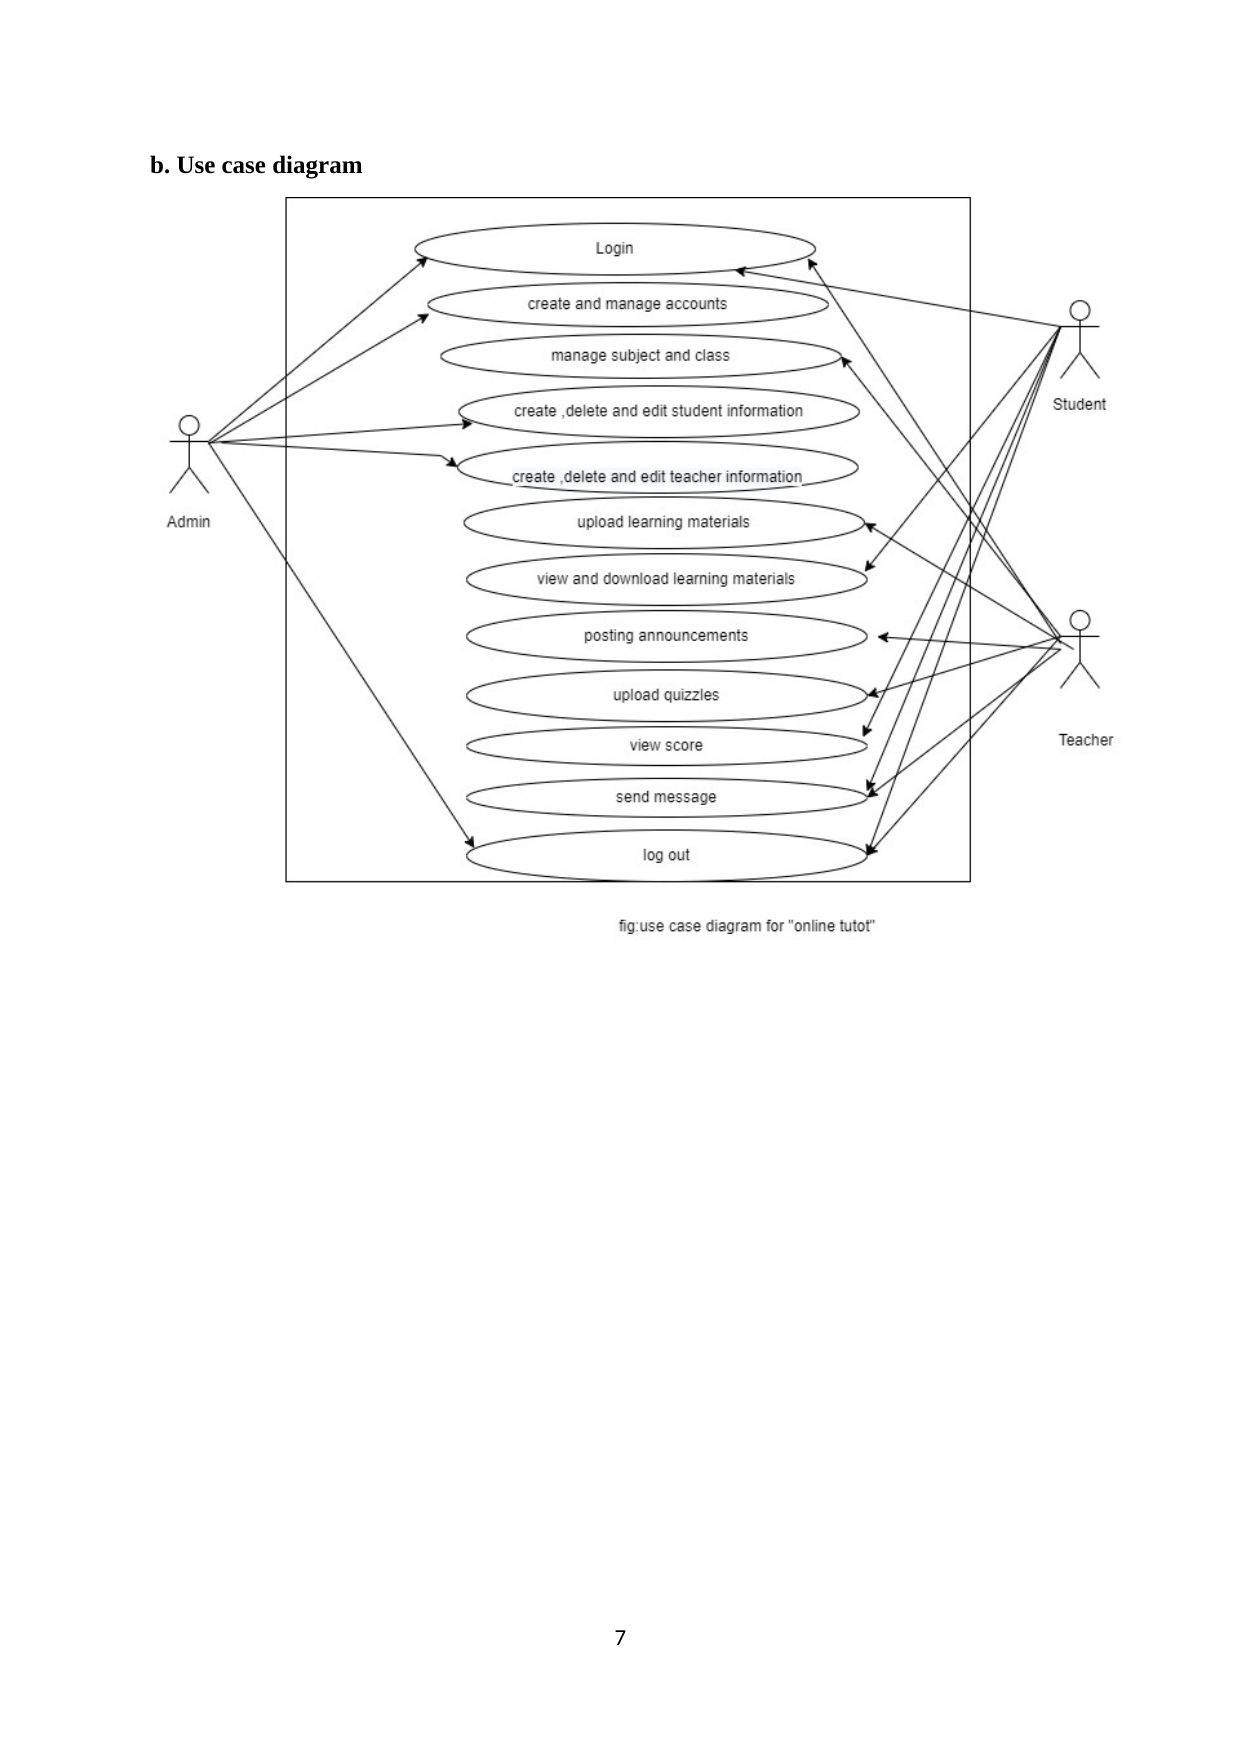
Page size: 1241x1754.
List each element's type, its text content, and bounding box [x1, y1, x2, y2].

picture [150, 197, 1125, 947]
text b. Use case diagram [150, 150, 1090, 179]
